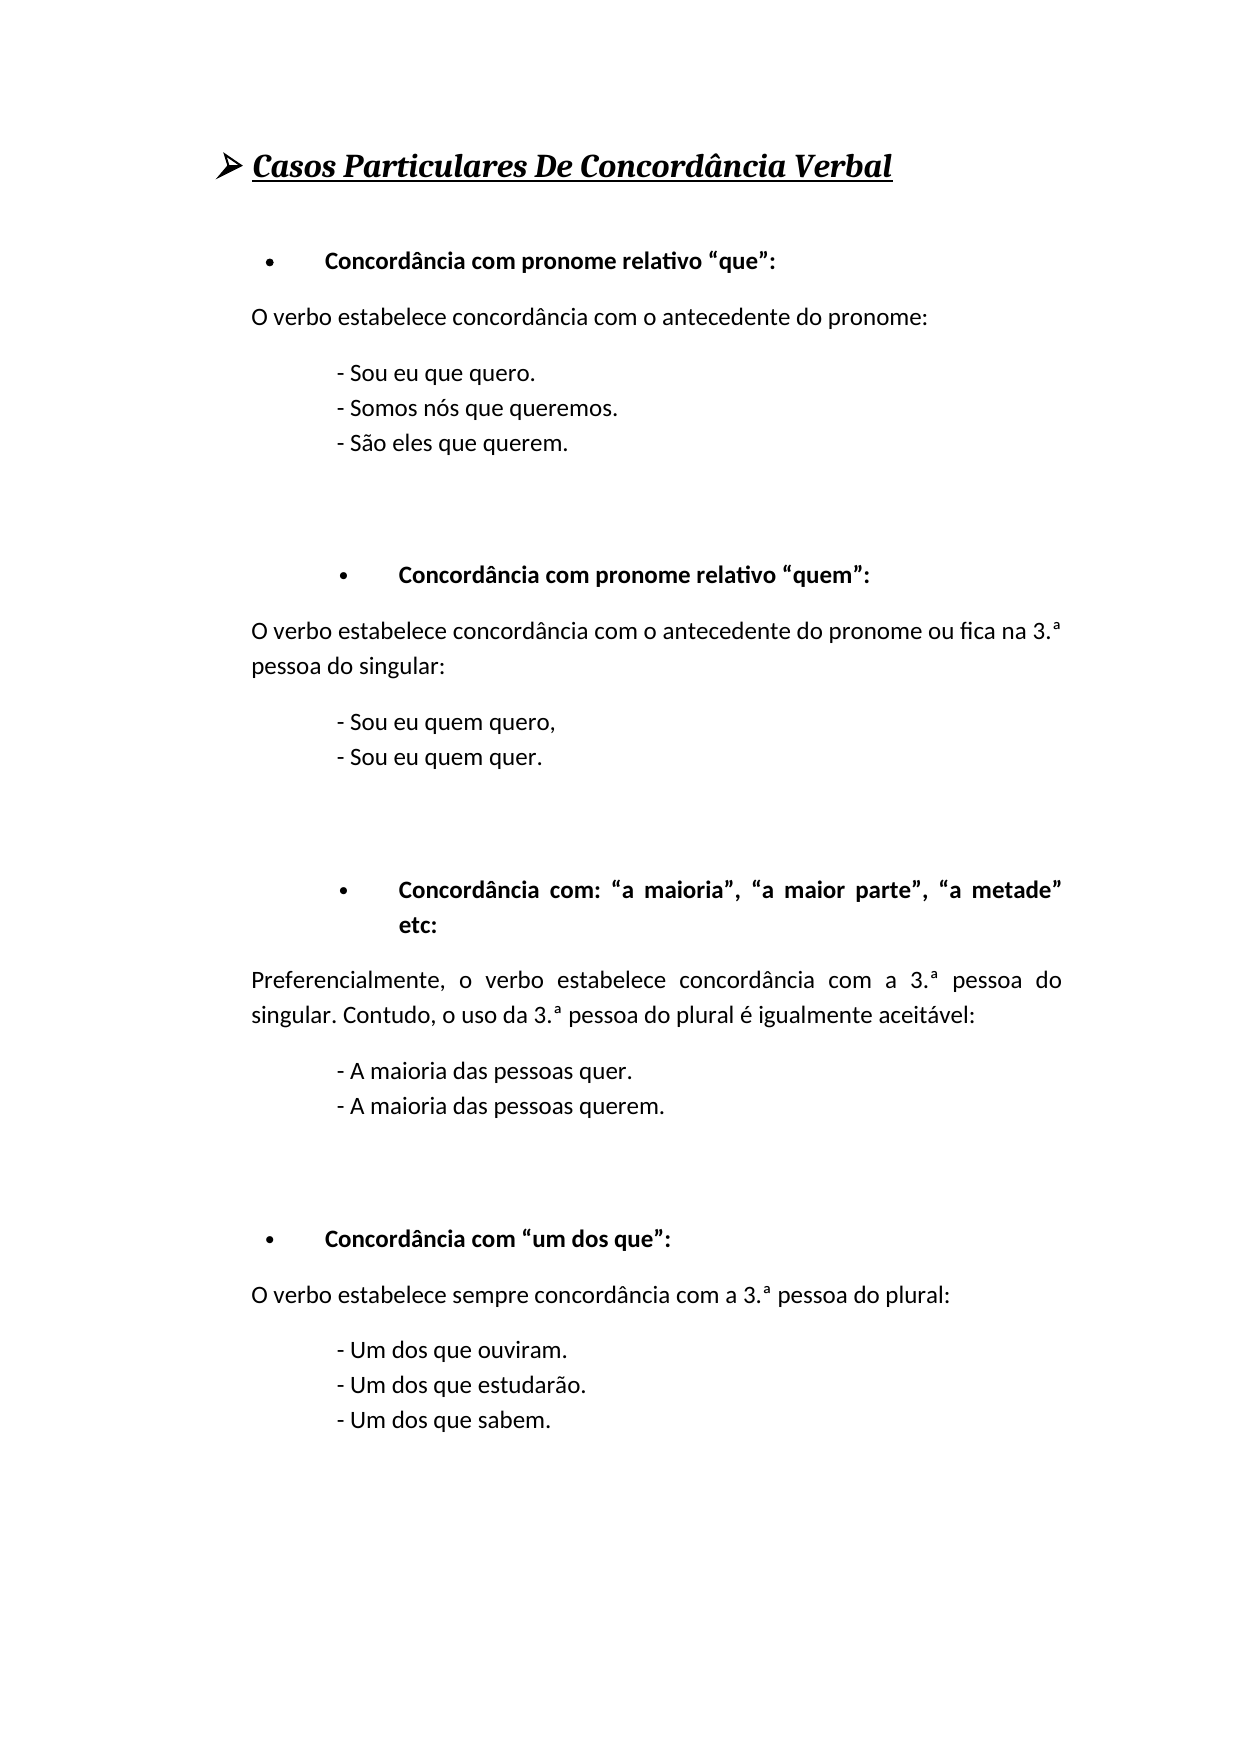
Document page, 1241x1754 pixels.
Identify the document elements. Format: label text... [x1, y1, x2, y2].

text O verbo estabelece concordância com o antecedente do pronome: [251, 301, 1063, 332]
text - Um dos que ouviram. [337, 1335, 1063, 1365]
text - Sou eu quem quer. [337, 741, 1063, 772]
list Concordância com: “a maioria”, “a maior parte”, “a metade” etc: [340, 874, 1063, 939]
text - Sou eu que quero. [337, 357, 1063, 388]
text - Um dos que estudarão. [337, 1370, 1063, 1400]
text - Sou eu quem quero, [337, 706, 1063, 737]
text - A maioria das pessoas quer. [337, 1056, 1063, 1086]
text O verbo estabelece sempre concordância com a 3.ª pessoa do plural: [177, 1279, 1063, 1309]
text - Um dos que sabem. [337, 1405, 1063, 1435]
subtitle Casos Particulares De Concordância Verbal [215, 148, 1063, 186]
list Concordância com “um dos que”: [252, 1223, 1063, 1253]
text - Somos nós que queremos. [337, 392, 1063, 423]
text - A maioria das pessoas querem. [337, 1091, 1063, 1121]
text Preferencialmente, o verbo estabelece concordância com a 3.ª pessoa do singular. Contudo, o uso da 3.ª pessoa do plural é igualmente aceitável: [251, 965, 1063, 1030]
list Concordância com pronome relativo “quem”: [340, 560, 1063, 590]
text O verbo estabelece concordância com o antecedente do pronome ou fica na 3.ª pessoa do singular: [251, 616, 1063, 681]
text - São eles que querem. [337, 427, 1063, 458]
list Concordância com pronome relativo “que”: [252, 246, 1063, 276]
